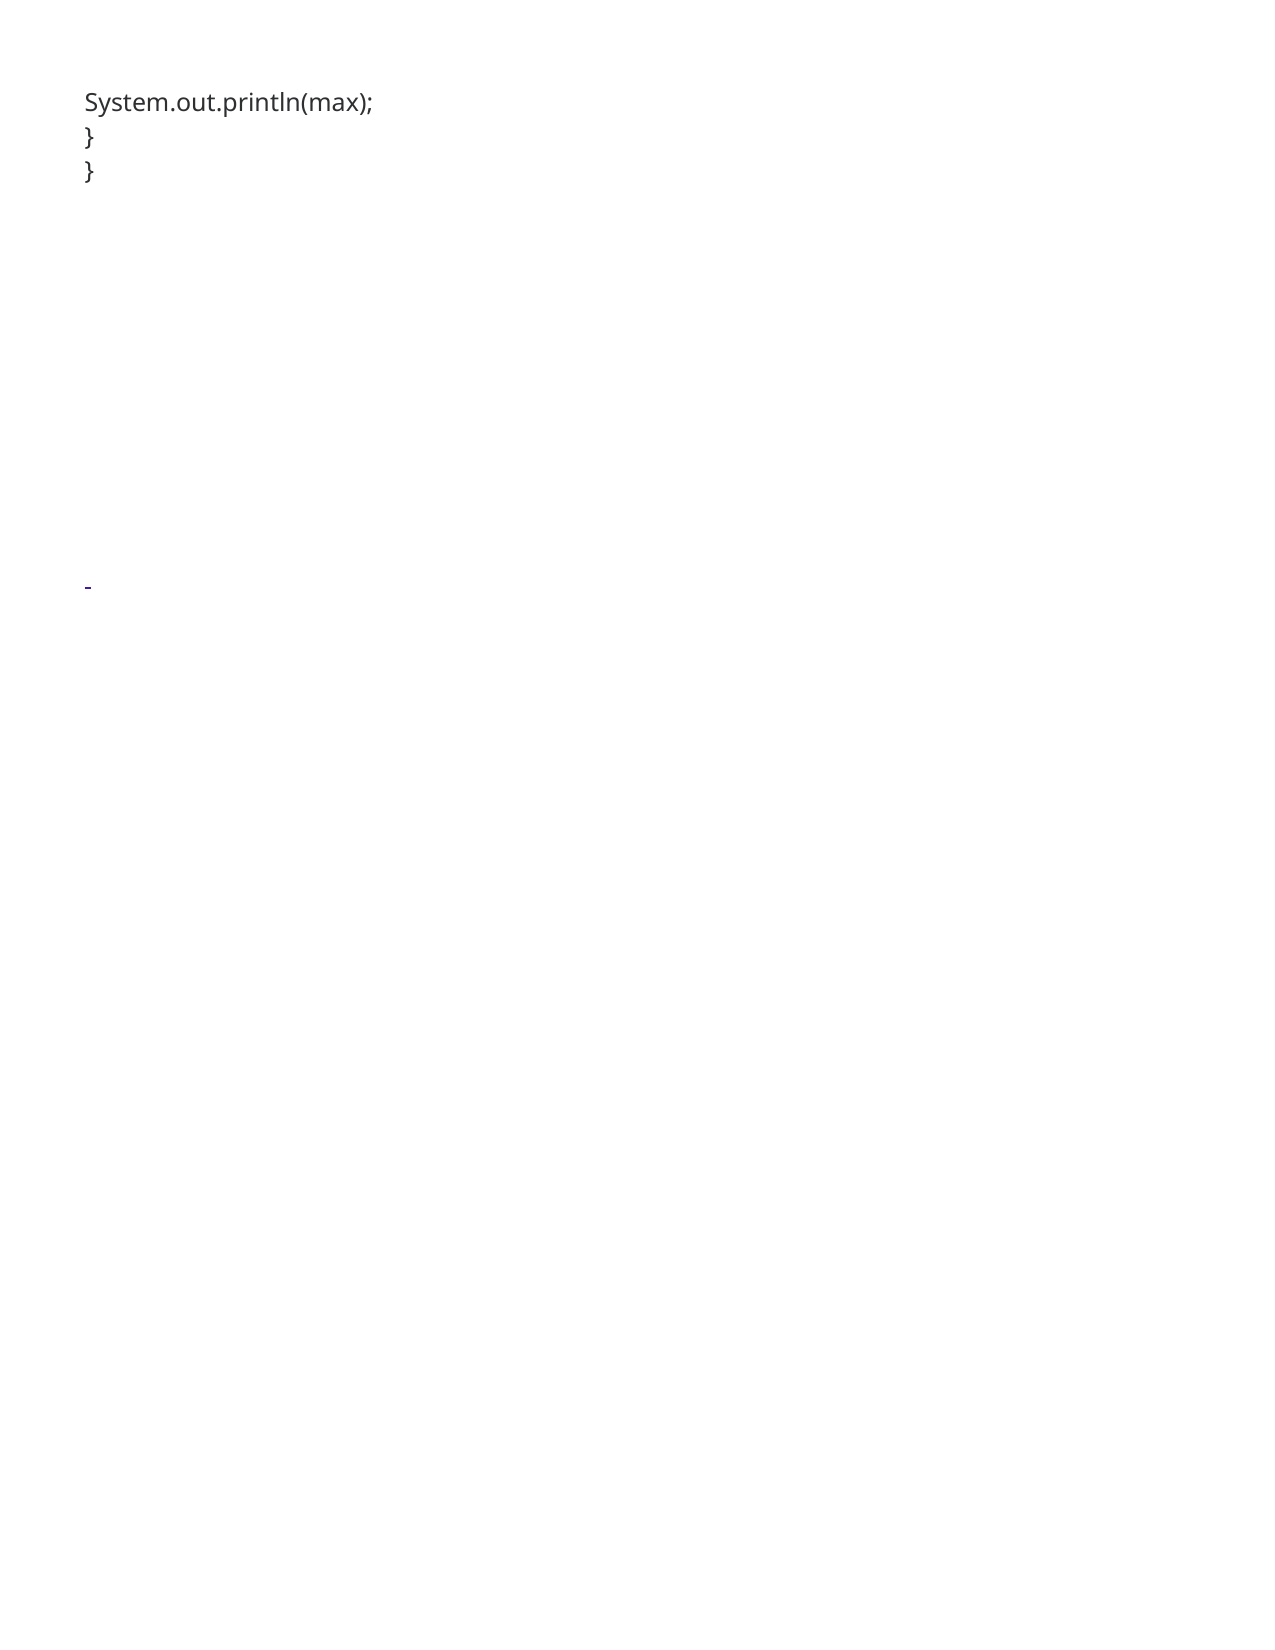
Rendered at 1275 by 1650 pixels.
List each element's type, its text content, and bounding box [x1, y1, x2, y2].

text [84, 84, 1125, 152]
text } [84, 152, 1125, 187]
